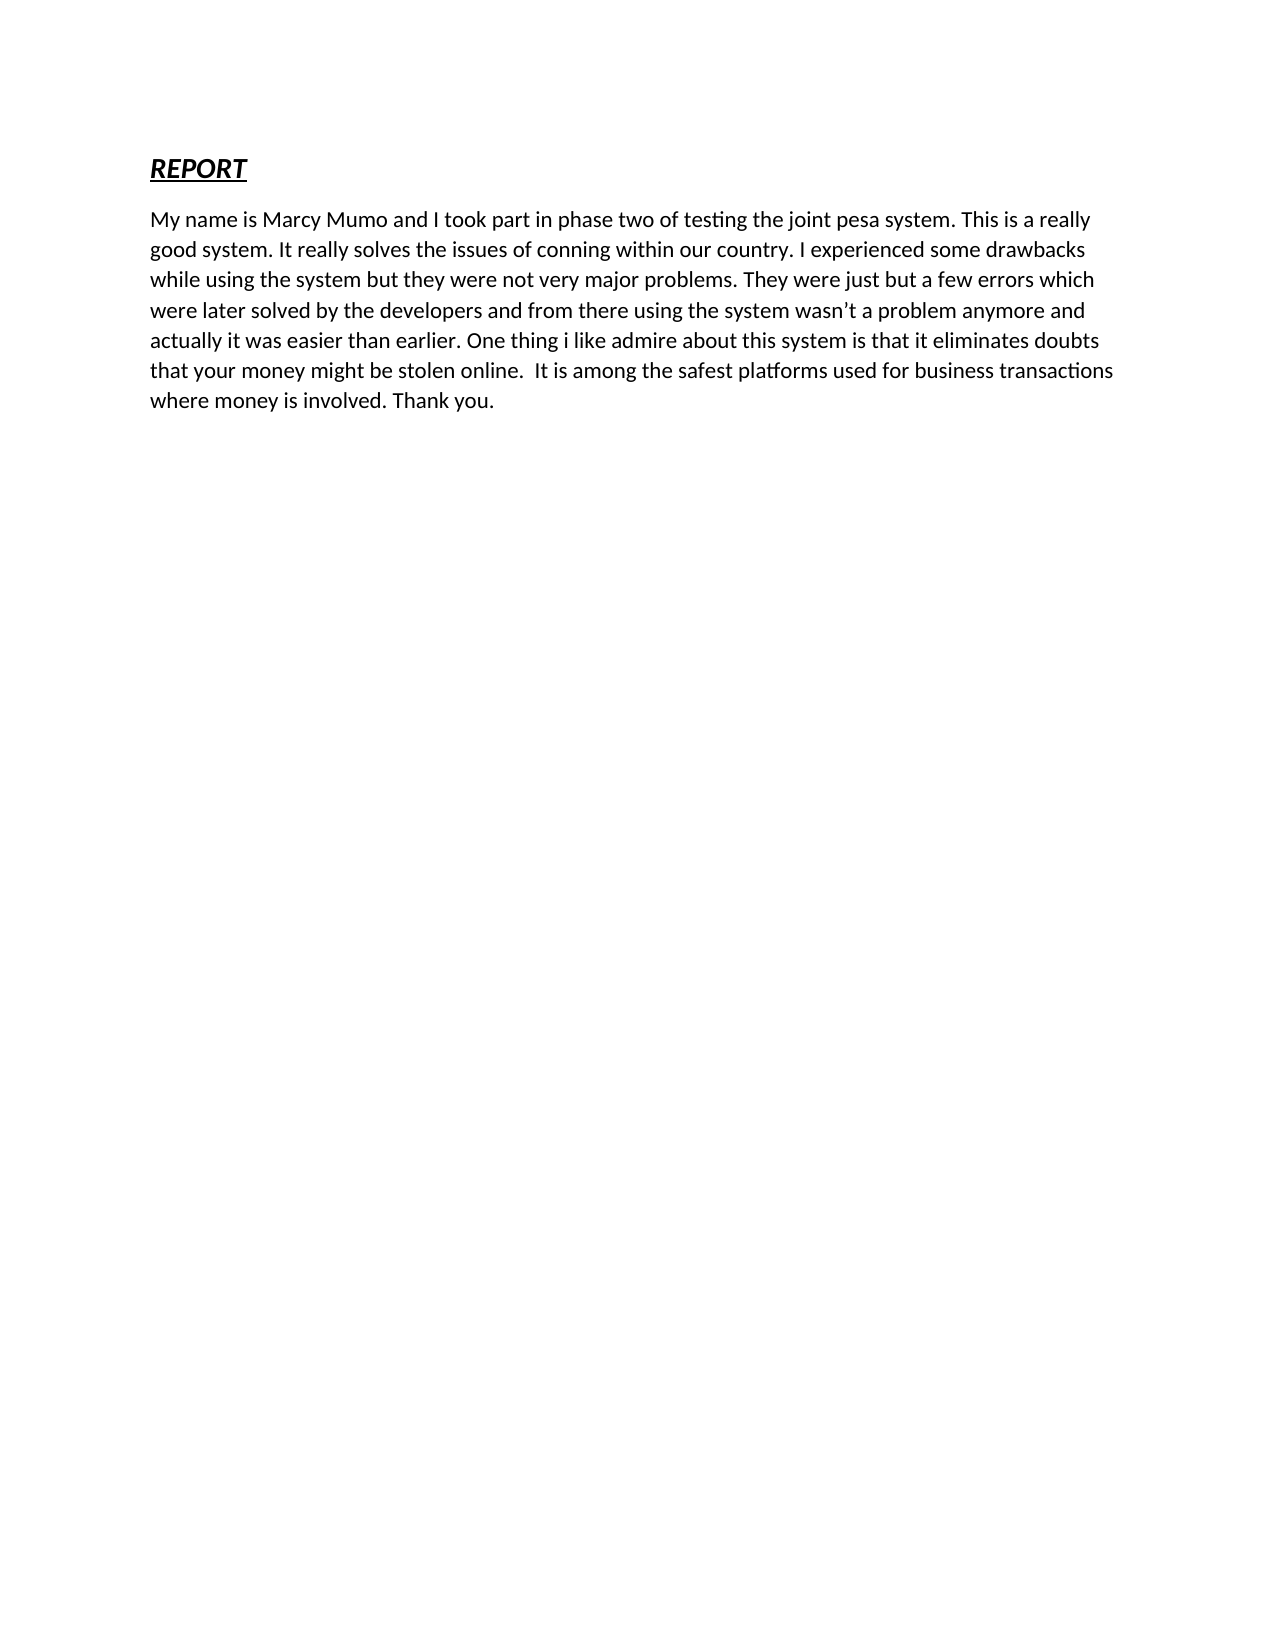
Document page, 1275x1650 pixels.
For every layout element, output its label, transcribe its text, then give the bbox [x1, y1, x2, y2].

text My name is Marcy Mumo and I took part in phase two of testing the joint pesa system. This is a really good system. It really solves the issues of conning within our country. I experienced some drawbacks while using the system but they were not very major problems. They were just but a few errors which were later solved by the developers and from there using the system wasn’t a problem anymore and actually it was easier than earlier. One thing i like admire about this system is that it eliminates doubts that your money might be stolen online. It is among the safest platforms used for business transactions where money is involved. Thank you. [150, 205, 1125, 414]
text REPORT [150, 150, 1125, 186]
